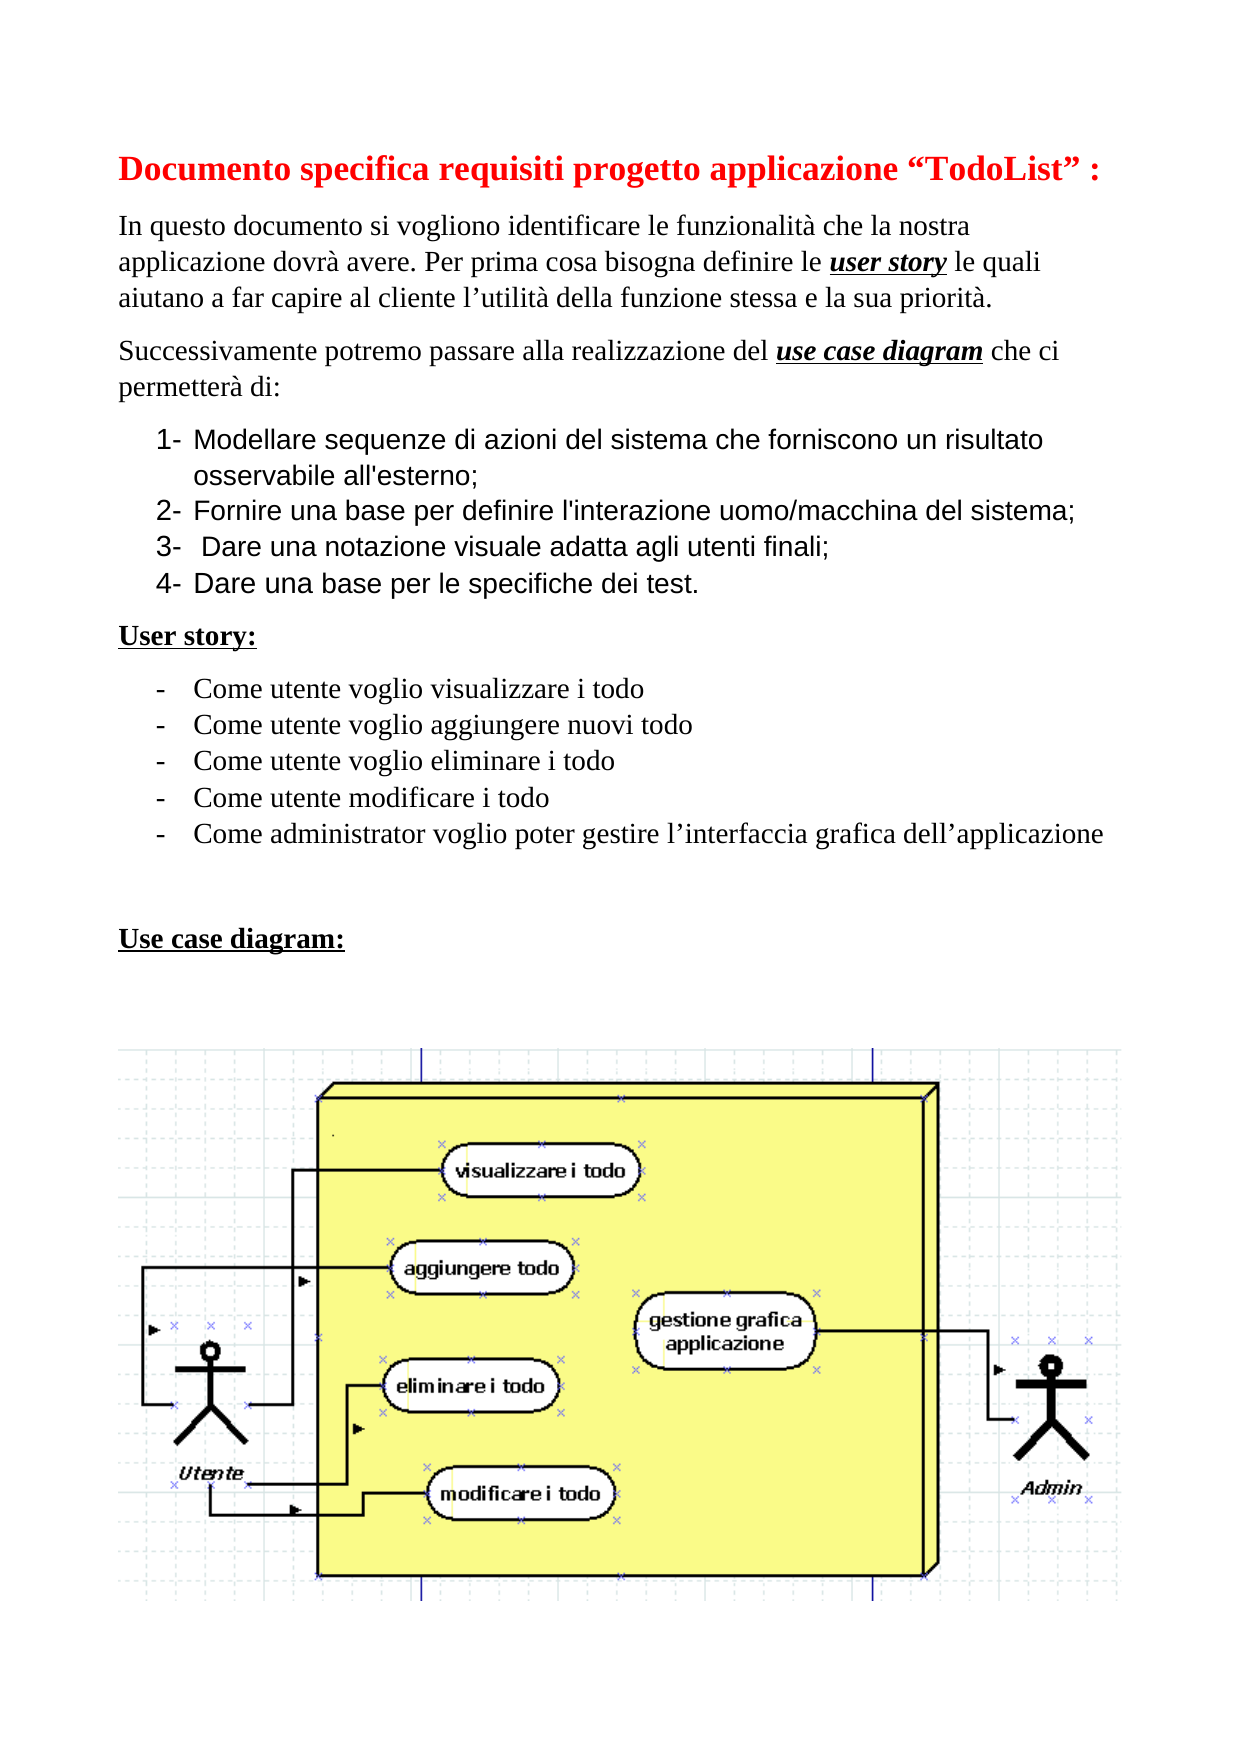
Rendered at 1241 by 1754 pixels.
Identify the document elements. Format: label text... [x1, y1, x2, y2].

text Successivamente potremo passare alla realizzazione del use case diagram che ci permetterà di: [118, 333, 1122, 403]
text Use case diagram: [118, 921, 1122, 955]
list Come utente voglio eliminare i todo [156, 743, 1122, 777]
text User story: [118, 618, 1122, 652]
list Dare una base per le specifiche dei test. [156, 566, 1122, 599]
list Come utente voglio aggiungere nuovi todo [156, 707, 1122, 741]
list Fornire una base per definire l'interazione uomo/macchina del sistema; [156, 493, 1122, 527]
picture [118, 1048, 1122, 1601]
list Modellare sequenze di azioni del sistema che forniscono un risultato osservabile all'esterno; [156, 422, 1122, 491]
text In questo documento si vogliono identificare le funzionalità che la nostra applicazione dovrà avere. Per prima cosa bisogna definire le user story le quali aiutano a far capire al cliente l’utilità della funzione stessa e la sua priorità. [118, 208, 1122, 314]
text Documento specifica requisiti progetto applicazione “TodoList” : [118, 148, 1122, 188]
list Come utente modificare i todo [156, 780, 1122, 813]
list Come administrator voglio poter gestire l’interfaccia grafica dell’applicazione [156, 816, 1122, 849]
list Come utente voglio visualizzare i todo [156, 671, 1122, 705]
list Dare una notazione visuale adatta agli utenti finali; [156, 529, 1122, 563]
